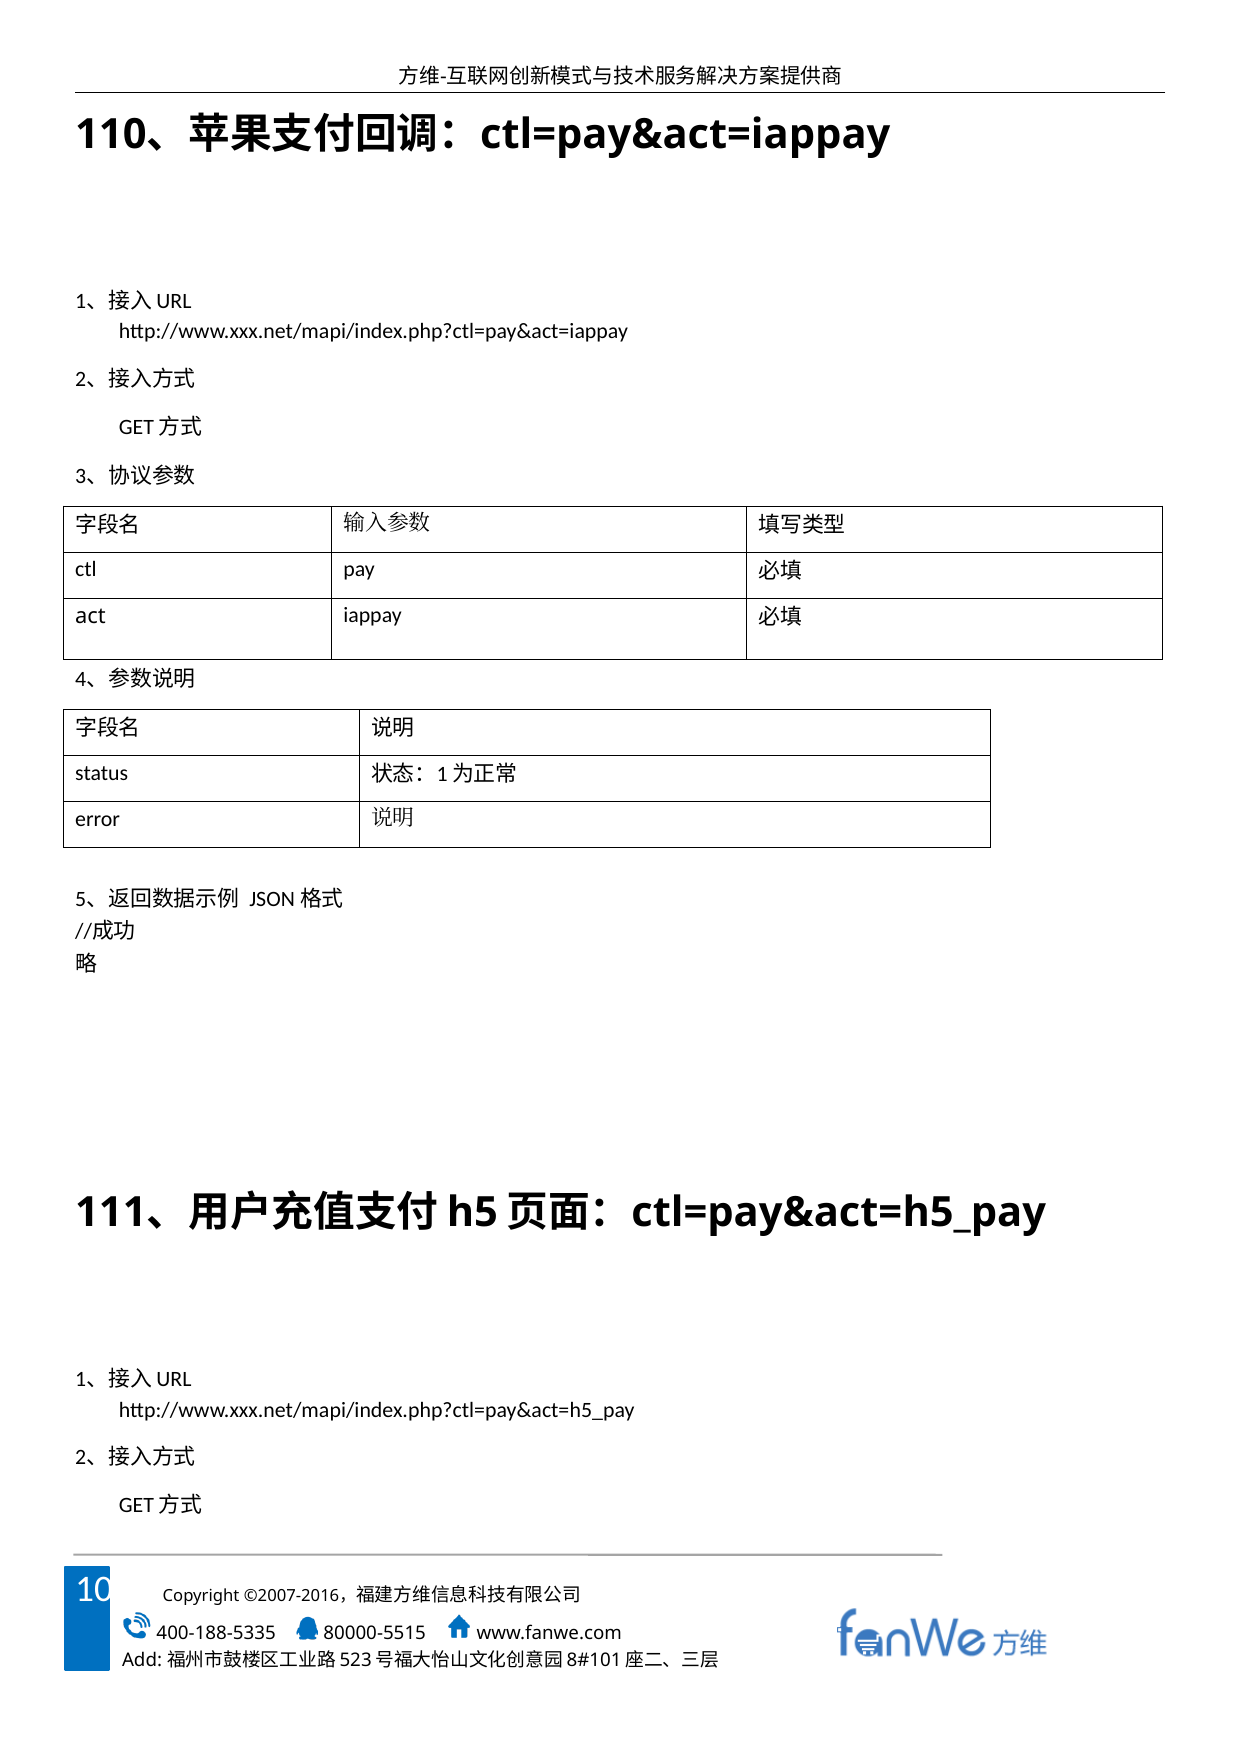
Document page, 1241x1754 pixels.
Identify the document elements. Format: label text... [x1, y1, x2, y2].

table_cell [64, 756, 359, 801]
text http://www.xxx.net/mapi/index.php?ctl=pay&act=iappay [75, 315, 1165, 347]
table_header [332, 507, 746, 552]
text 1、接入URL [75, 1360, 1165, 1393]
text 2、接入方式 [75, 1439, 1165, 1471]
text 略 [75, 945, 1165, 978]
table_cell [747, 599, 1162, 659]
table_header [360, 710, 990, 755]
text 4、参数说明 [75, 660, 1165, 693]
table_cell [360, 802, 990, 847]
picture [445, 1613, 472, 1640]
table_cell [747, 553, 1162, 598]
text http://www.xxx.net/mapi/index.php?ctl=pay&act=h5_pay [75, 1393, 1165, 1425]
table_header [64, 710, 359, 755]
subtitle 用户充值支付h5页面：ctl=pay&act=h5_pay [75, 1176, 1165, 1241]
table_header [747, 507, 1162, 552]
text 5、返回数据示例 JSON 格式 [75, 880, 1165, 913]
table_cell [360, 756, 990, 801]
text GET方式 [75, 1487, 1165, 1519]
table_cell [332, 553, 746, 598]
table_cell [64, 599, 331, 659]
picture [295, 1616, 319, 1640]
text //成功 [75, 913, 1165, 945]
text 1、接入URL [75, 282, 1165, 315]
text GET方式 [75, 409, 1165, 441]
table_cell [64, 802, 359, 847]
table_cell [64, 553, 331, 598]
subtitle 苹果支付回调：ctl=pay&act=iappay [75, 98, 1165, 163]
picture [121, 1610, 152, 1640]
text 2、接入方式 [75, 361, 1165, 393]
picture [835, 1603, 1057, 1666]
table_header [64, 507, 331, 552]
text 3、协议参数 [75, 457, 1165, 490]
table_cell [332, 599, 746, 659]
